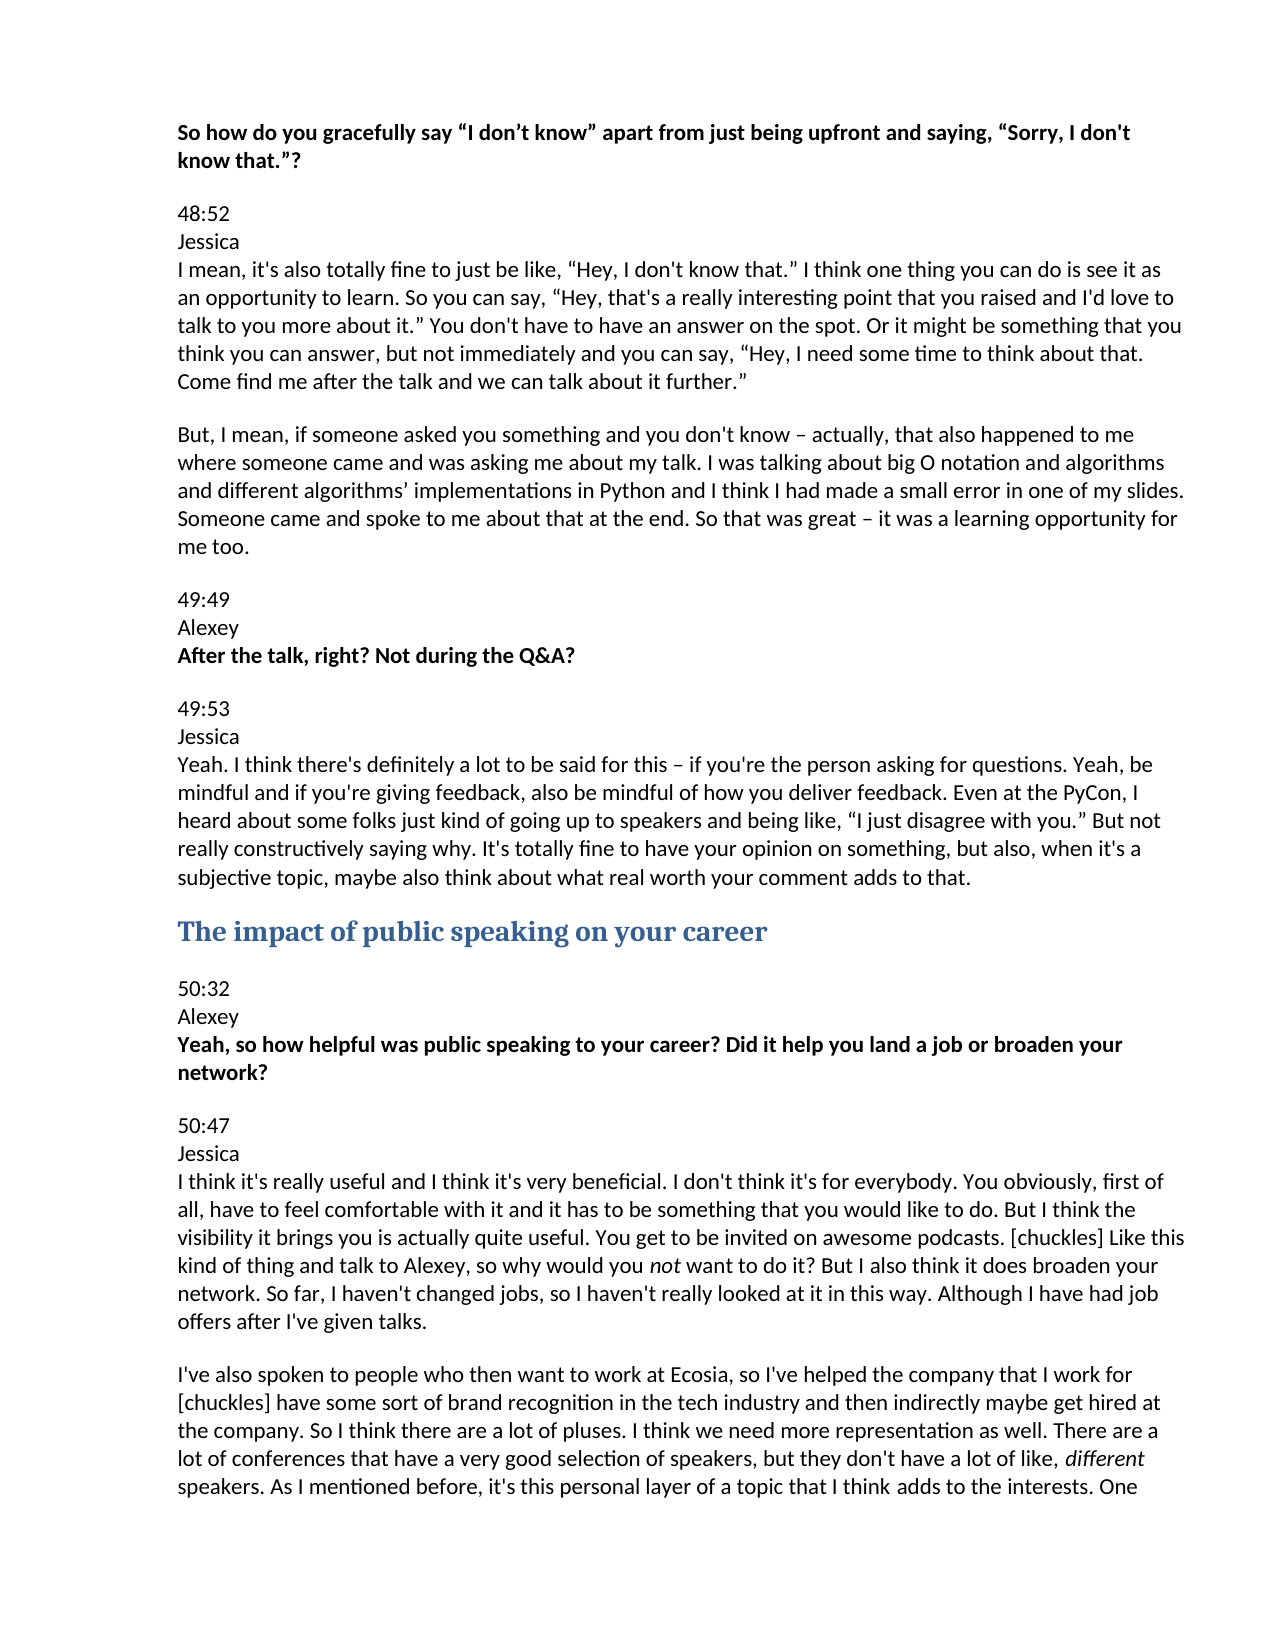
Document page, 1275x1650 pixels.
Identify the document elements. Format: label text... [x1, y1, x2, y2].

text 49:53 [177, 694, 1186, 722]
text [177, 1360, 1186, 1501]
text 50:47 [177, 1111, 1186, 1139]
text 48:52 [177, 199, 1186, 227]
text Yeah. I think there's definitely a lot to be said for this – if you're the person asking for questions. Yeah, be mindful and if you're giving feedback, also be mindful of how you deliver feedback. Even at the PyCon, I heard about some folks just kind of going up to speakers and being like, “I just disagree with you.” But not really constructively saying why. It's totally fine to have your opinion on something, but also, when it's a subjective topic, maybe also think about what real worth your comment adds to that. [177, 751, 1186, 891]
text Yeah, so how helpful was public speaking to your career? Did it help you land a job or broaden your network? [177, 1030, 1186, 1086]
text I mean, it's also totally fine to just be like, “Hey, I don't know that.” I think one thing you can do is see it as an opportunity to learn. So you can say, “Hey, that's a really interesting point that you raised and I'd love to talk to you more about it.” You don't have to have an answer on the spot. Or it might be something that you think you can answer, but not immediately and you can say, “Hey, I need some time to think about that. Come find me after the talk and we can talk about it further.” [177, 255, 1186, 395]
text Jessica [177, 227, 1186, 255]
text 49:49 [177, 585, 1186, 613]
text Jessica [177, 1139, 1186, 1167]
subtitle The impact of public speaking on your career [177, 916, 1186, 949]
text Alexey [177, 613, 1186, 641]
text 50:32 [177, 974, 1186, 1002]
text Alexey [177, 1002, 1186, 1030]
text But, I mean, if someone asked you something and you don't know – actually, that also happened to me where someone came and was asking me about my talk. I was talking about big O notation and algorithms and different algorithms’ implementations in Python and I think I had made a small error in one of my slides. Someone came and spoke to me about that at the end. So that was great – it was a learning opportunity for me too. [177, 420, 1186, 560]
text I think it's really useful and I think it's very beneficial. I don't think it's for everybody. You obviously, first of all, have to feel comfortable with it and it has to be something that you would like to do. But I think the visibility it brings you is actually quite useful. You get to be invited on awesome podcasts. [chuckles] Like this kind of thing and talk to Alexey, so why would you not want to do it? But I also think it does broaden your network. So far, I haven't changed jobs, so I haven't really looked at it in this way. Although I have had job offers after I've given talks. [177, 1167, 1186, 1335]
text So how do you gracefully say “I don’t know” apart from just being upfront and saying, “Sorry, I don't know that.”? [177, 118, 1186, 174]
text After the talk, right? Not during the Q&A? [177, 641, 1186, 669]
text Jessica [177, 722, 1186, 751]
